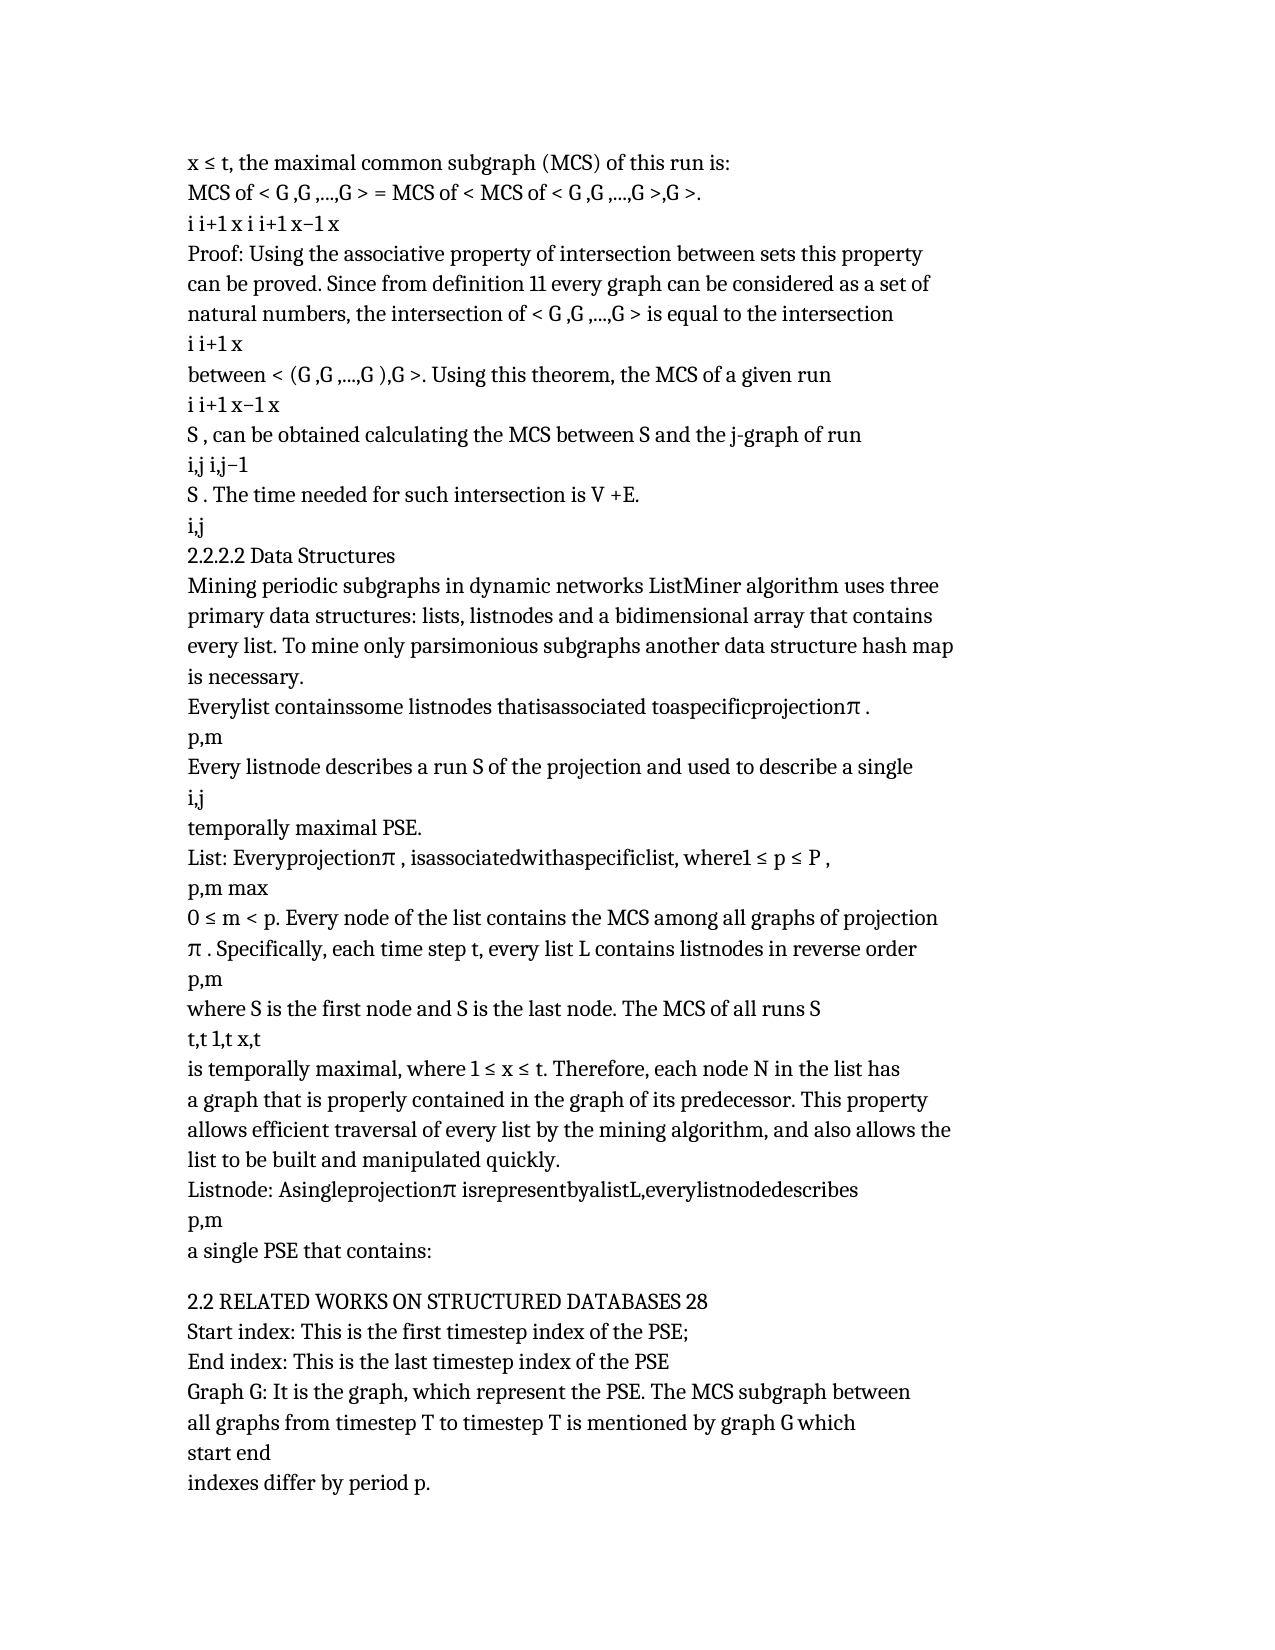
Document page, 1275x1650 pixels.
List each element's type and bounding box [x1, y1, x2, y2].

text [187, 150, 1087, 1264]
text [187, 1288, 1087, 1496]
